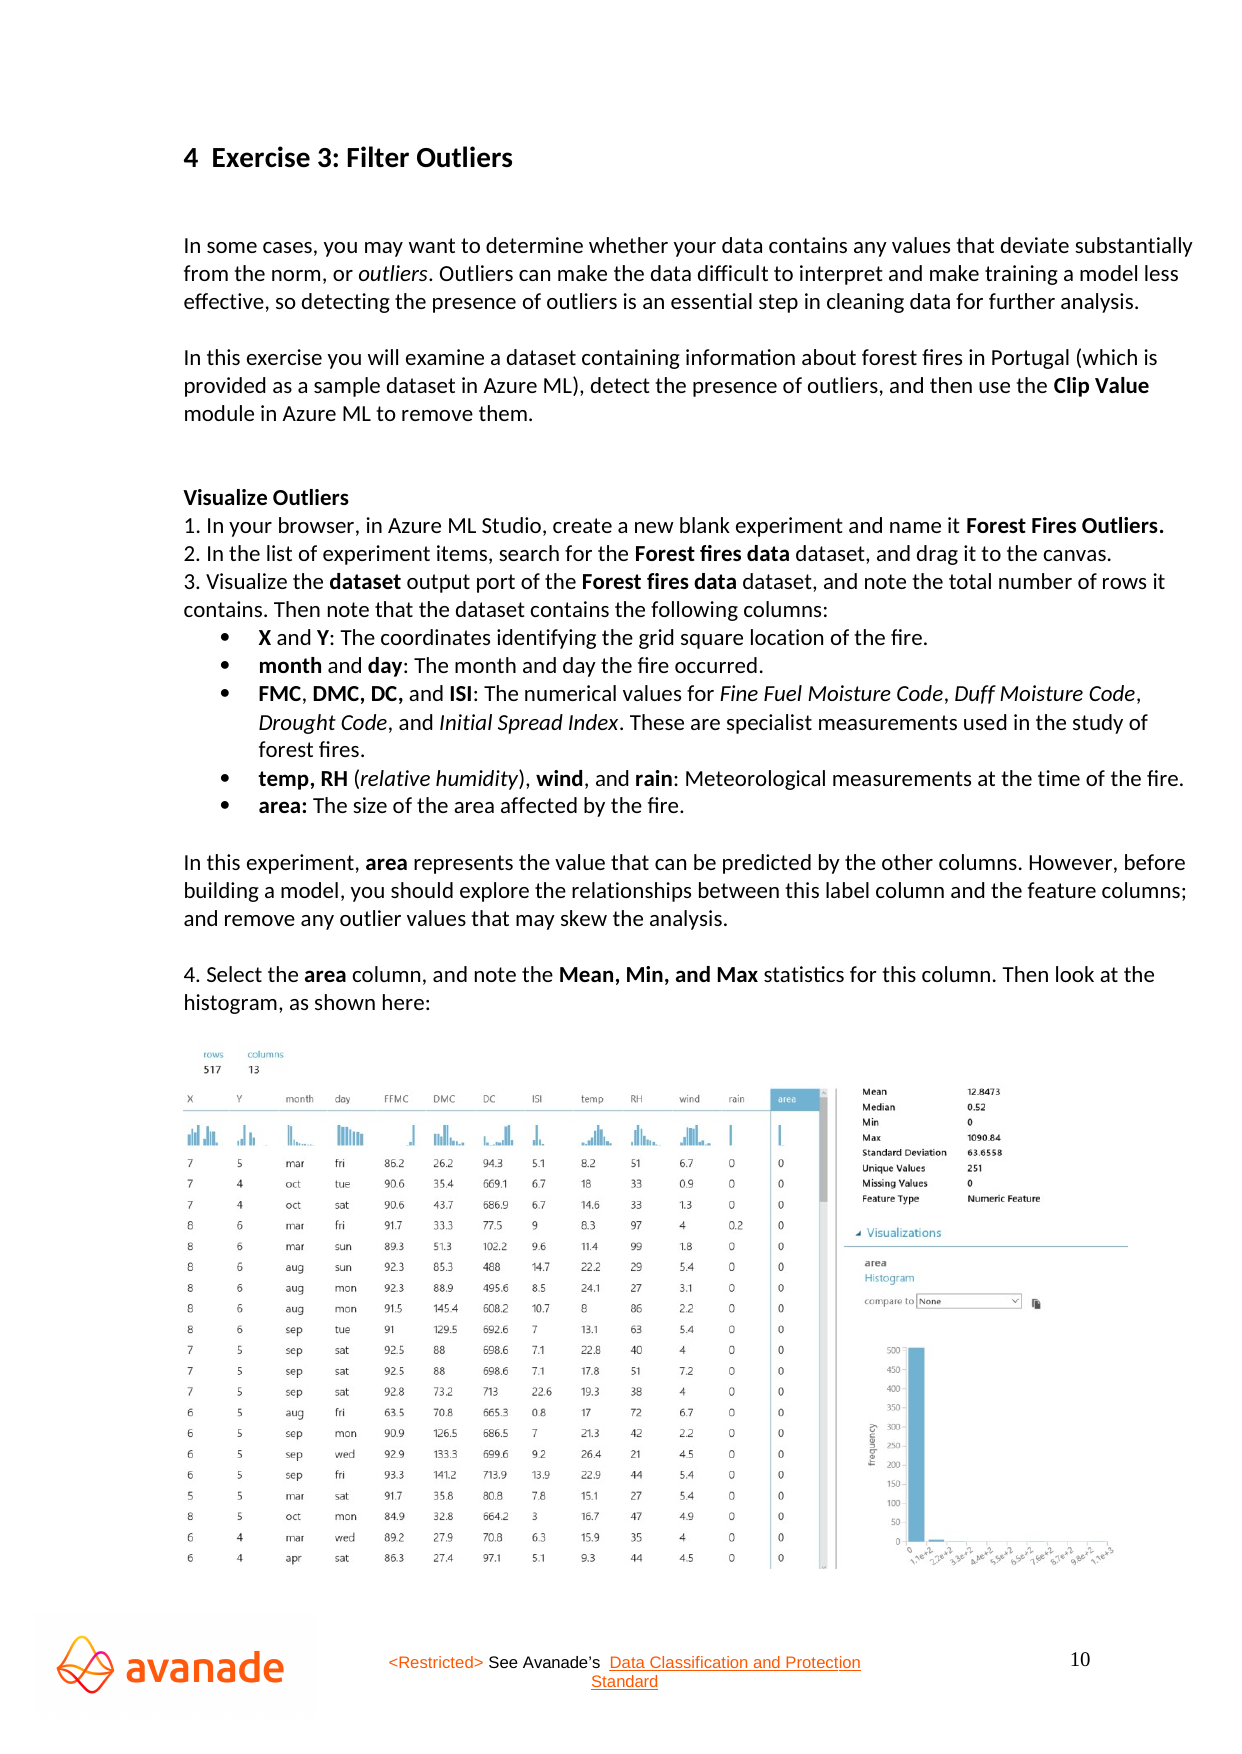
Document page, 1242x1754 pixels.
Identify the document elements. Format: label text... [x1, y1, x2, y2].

text In this experiment, area represents the value that can be predicted by the other columns. However, before building a model, you should explore the relationships between this label column and the feature columns; and remove any outlier values that may skew the analysis. [183, 848, 1204, 932]
list temp, RH (relative humidity), wind, and rain: Meteorological measurements at the time of the fire. [221, 764, 1204, 792]
text 4. Select the area column, and note the Mean, Min, and Max statistics for this column. Then look at the histogram, as shown here: [183, 960, 1204, 1016]
text Visualize Outliers [108, 483, 1204, 511]
text In some cases, you may want to determine whether your data contains any values that deviate substantially from the norm, or outliers. Outliers can make the data difficult to interpret and make training a model less effective, so detecting the presence of outliers is an essential step in cleaning data for further analysis. [183, 231, 1204, 315]
text 4 Exercise 3: Filter Outliers [108, 139, 1204, 175]
picture [183, 1043, 1128, 1569]
text In this exercise you will examine a dataset containing information about forest fires in Portugal (which is provided as a sample dataset in Azure ML), detect the presence of outliers, and then use the Clip Value module in Azure ML to remove them. [183, 343, 1204, 427]
text 1. In your browser, in Azure ML Studio, create a new blank experiment and name it Forest Fires Outliers. [108, 511, 1204, 539]
text 3. Visualize the dataset output port of the Forest fires data dataset, and note the total number of rows it contains. Then note that the dataset contains the following columns: [183, 567, 1204, 623]
picture [33, 1612, 317, 1717]
list month and day: The month and day the fire occurred. [221, 652, 1204, 679]
text 2. In the list of experiment items, search for the Forest fires data dataset, and drag it to the canvas. [108, 539, 1204, 567]
list X and Y: The coordinates identifying the grid square location of the fire. [221, 623, 1204, 652]
list area: The size of the area affected by the fire. [221, 792, 1204, 820]
list FMC, DMC, DC, and ISI: The numerical values for Fine Fuel Moisture Code, Duff Moisture Code, Drought Code, and Initial Spread Index. These are specialist measurements used in the study of forest fires. [221, 679, 1204, 764]
